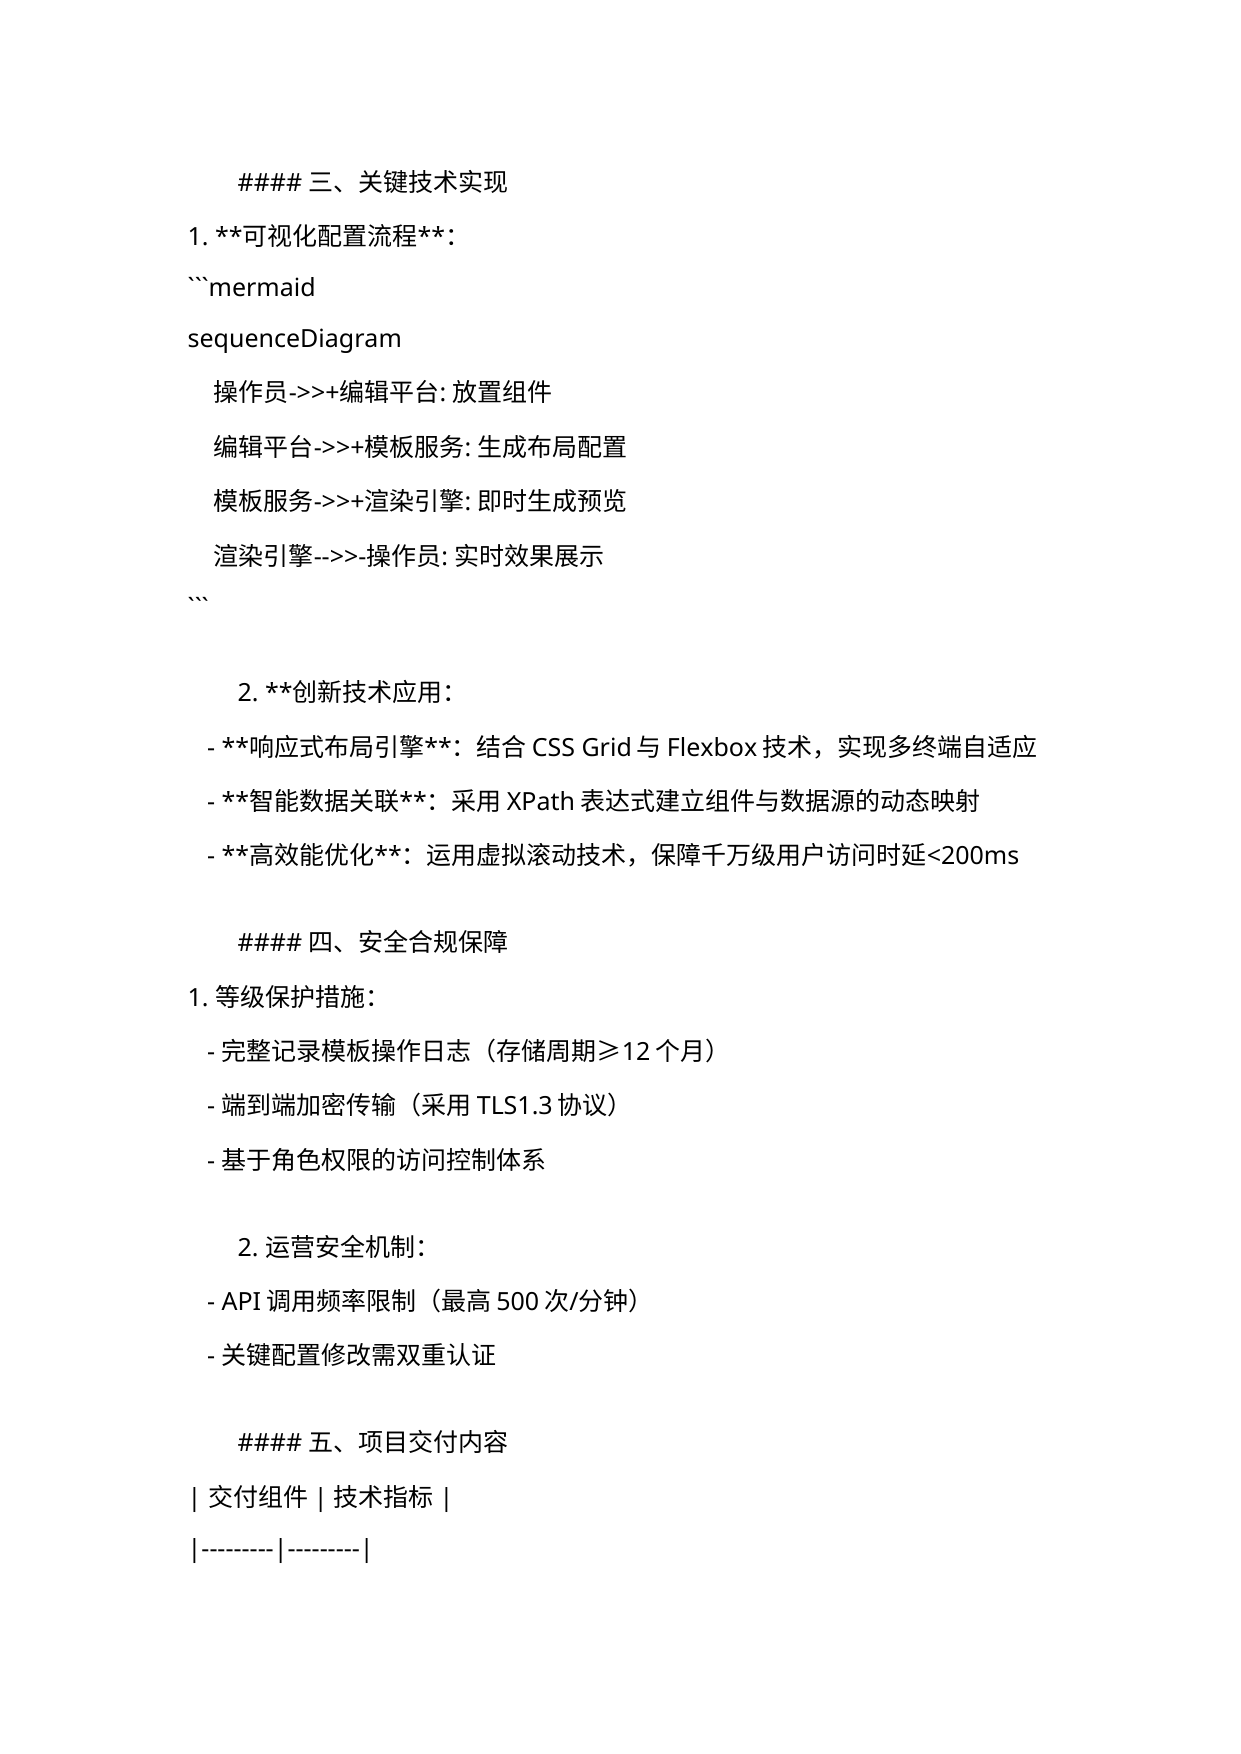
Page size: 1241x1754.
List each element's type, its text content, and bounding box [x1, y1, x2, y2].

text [187, 1423, 1053, 1564]
text #### 四、安全合规保障 1. 等级保护措施： - 完整记录模板操作日志（存储周期≥12个月） - 端到端加密传输（采用TLS1.3协议） - 基于角色权限的访问控制体系 [187, 923, 1053, 1176]
text 2. 运营安全机制： - API调用频率限制（最高500次/分钟） - 关键配置修改需双重认证 [187, 1227, 1053, 1372]
text 2. **创新技术应用： - **响应式布局引擎**：结合CSS Grid与Flexbox技术，实现多终端自适应 - **智能数据关联**：采用XPath表达式建立组件与数据源的动态映射 - **高效能优化**：运用虚拟滚动技术，保障千万级用户访问时延<200ms [187, 673, 1053, 872]
text #### 三、关键技术实现 1. **可视化配置流程**： ```mermaid sequenceDiagram 操作员->>+编辑平台: 放置组件 编辑平台->>+模板服务: 生成布局配置 模板服务->>+渲染引擎: 即时生成预览 渲染引擎-->>-操作员: 实时效果展示 ``` [187, 162, 1053, 623]
